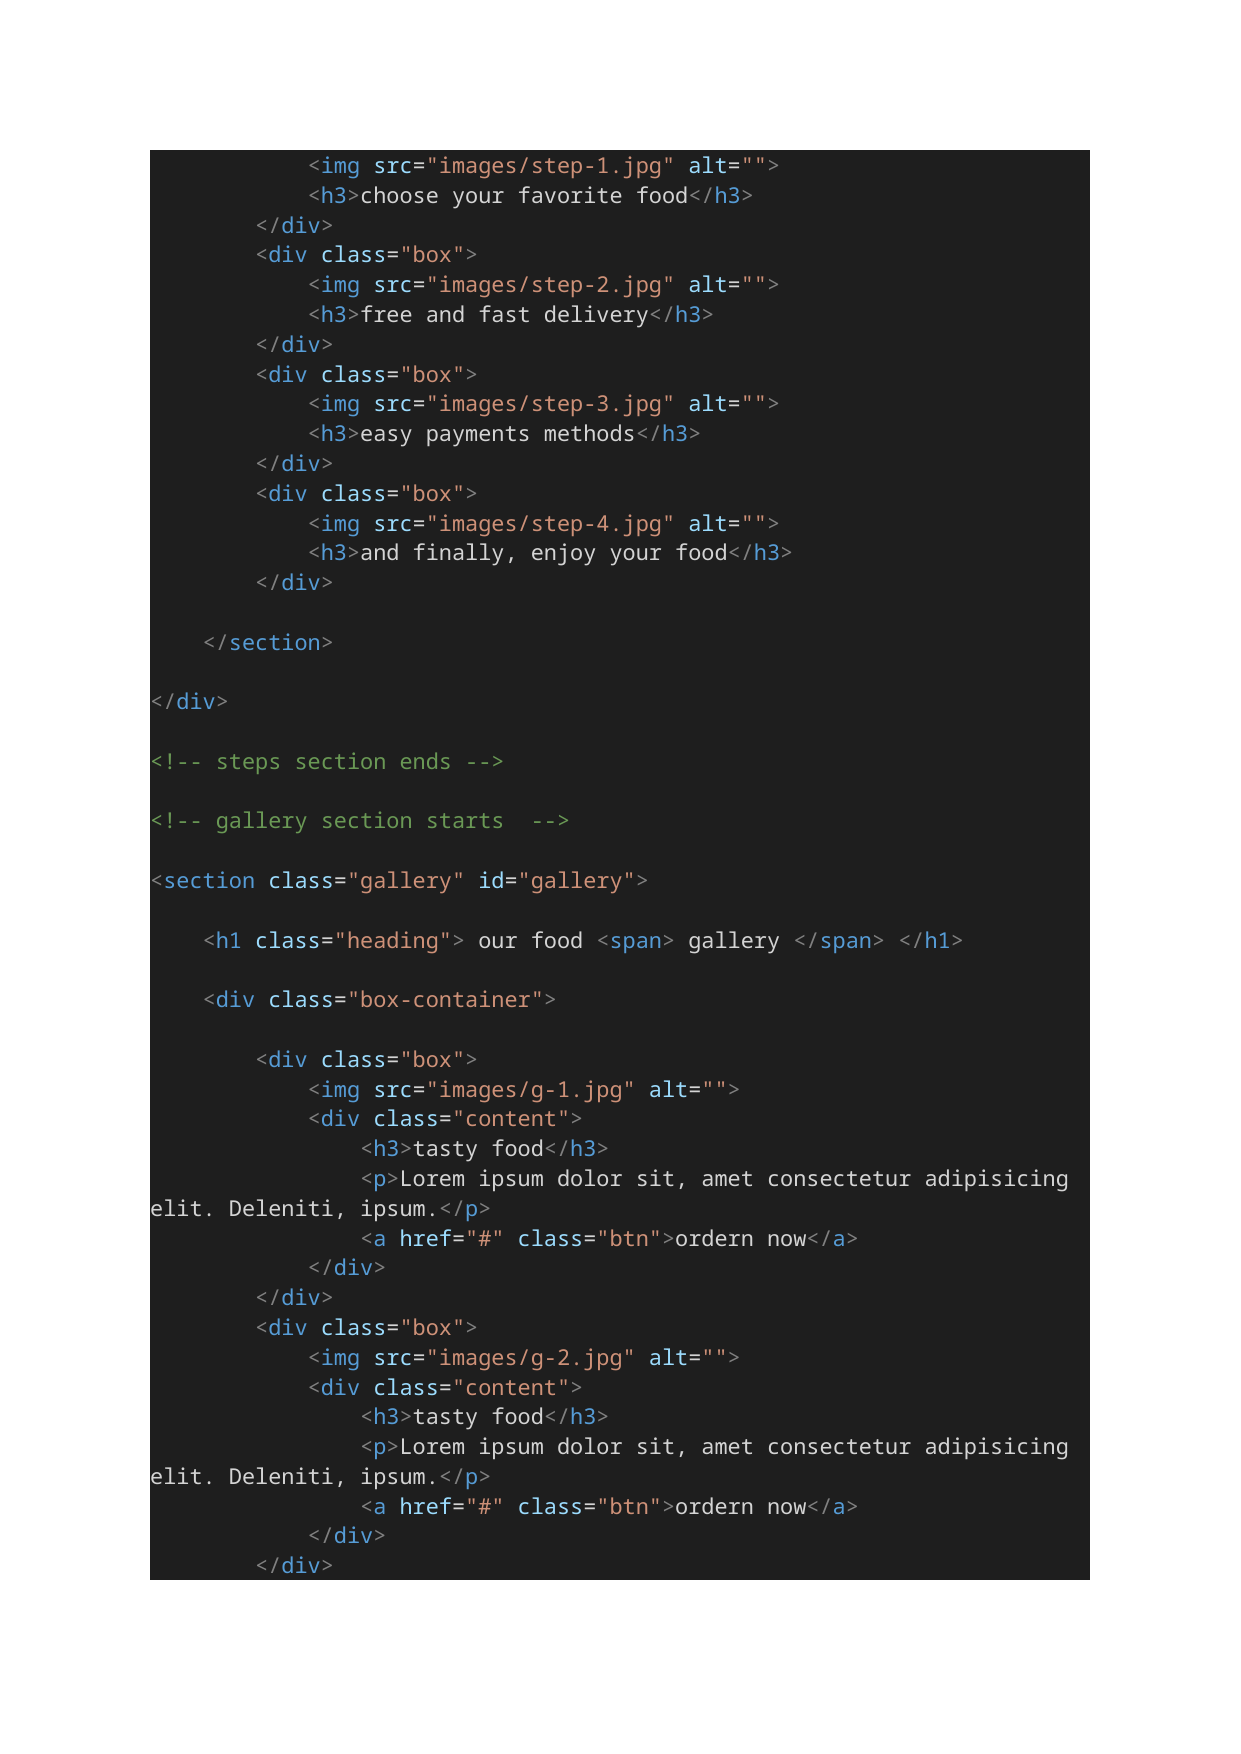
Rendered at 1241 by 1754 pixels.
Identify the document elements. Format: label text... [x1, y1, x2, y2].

text <h3>easy payments methods</h3> [150, 418, 1090, 448]
text </div> [150, 329, 1090, 358]
text <div class="box"> [150, 239, 1090, 269]
text <div class="box-container"> [150, 984, 1090, 1014]
text <h3>choose your favorite food</h3> [150, 180, 1090, 209]
text <a href="#" class="btn">ordern now</a> [150, 1491, 1090, 1520]
text </div> [150, 1520, 1090, 1550]
text </div> [150, 567, 1090, 597]
text <img src="images/step-1.jpg" alt=""> [150, 150, 1090, 180]
text <div class="box"> [150, 1312, 1090, 1342]
text <img src="images/step-3.jpg" alt=""> [150, 388, 1090, 418]
text <section class="gallery" id="gallery"> [150, 865, 1090, 895]
text <h3>tasty food</h3> [150, 1401, 1090, 1431]
text <a href="#" class="btn">ordern now</a> [150, 1222, 1090, 1252]
text <img src="images/g-2.jpg" alt=""> [150, 1342, 1090, 1371]
text <div class="content"> [150, 1371, 1090, 1401]
text </div> [150, 1252, 1090, 1282]
text <p>Lorem ipsum dolor sit, amet consectetur adipisicing elit. Deleniti, ipsum.</p> [150, 1163, 1090, 1222]
text </section> [150, 627, 1090, 656]
text <h3>tasty food</h3> [150, 1133, 1090, 1163]
text <img src="images/g-1.jpg" alt=""> [150, 1073, 1090, 1103]
text <!-- steps section ends --> [150, 746, 1090, 776]
text <div class="box"> [150, 358, 1090, 388]
text </div> [150, 686, 1090, 716]
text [150, 1431, 1090, 1491]
text </div> [150, 1550, 1090, 1580]
text </div> [150, 209, 1090, 239]
text <img src="images/step-2.jpg" alt=""> [150, 269, 1090, 299]
text <img src="images/step-4.jpg" alt=""> [150, 507, 1090, 537]
text <!-- gallery section starts --> [150, 805, 1090, 835]
text <div class="box"> [150, 1044, 1090, 1073]
text <h3>and finally, enjoy your food</h3> [150, 537, 1090, 567]
text </div> [150, 1282, 1090, 1312]
text <div class="content"> [150, 1103, 1090, 1133]
text <h3>free and fast delivery</h3> [150, 299, 1090, 329]
text </div> [150, 448, 1090, 478]
text <div class="box"> [150, 478, 1090, 507]
text <h1 class="heading"> our food <span> gallery </span> </h1> [150, 924, 1090, 954]
